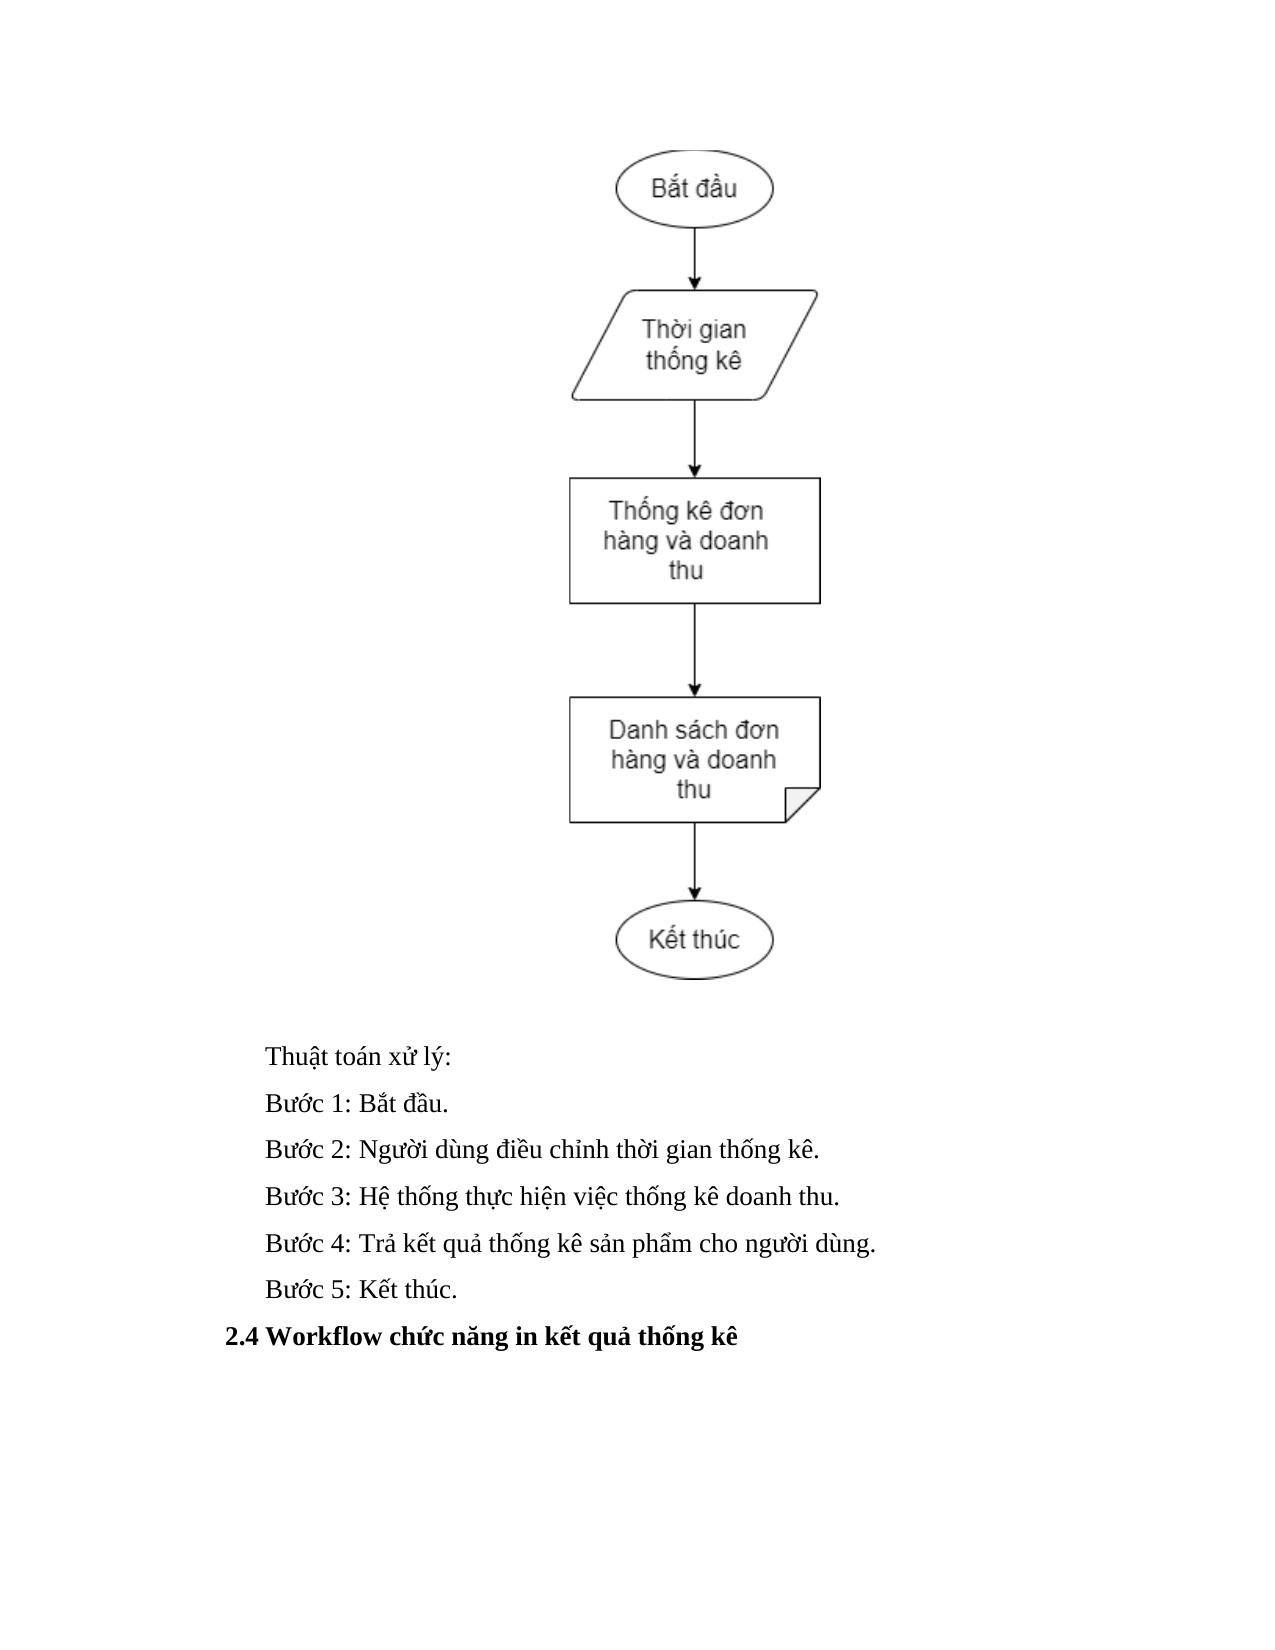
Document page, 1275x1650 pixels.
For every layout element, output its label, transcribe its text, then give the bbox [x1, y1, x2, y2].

list Bước 3: Hệ thống thực hiện việc thống kê doanh thu. [265, 1180, 1125, 1211]
list Bước 2: Người dùng điều chỉnh thời gian thống kê. [265, 1134, 1125, 1165]
list Bước 5: Kết thúc. [265, 1274, 1125, 1305]
list Workflow chức năng in kết quả thống kê [225, 1320, 1125, 1351]
list Bước 1: Bắt đầu. [265, 1087, 1125, 1118]
list Thuật toán xử lý: [265, 1040, 1125, 1071]
picture [569, 150, 821, 980]
list Bước 4: Trả kết quả thống kê sản phẩm cho người dùng. [265, 1227, 1125, 1258]
